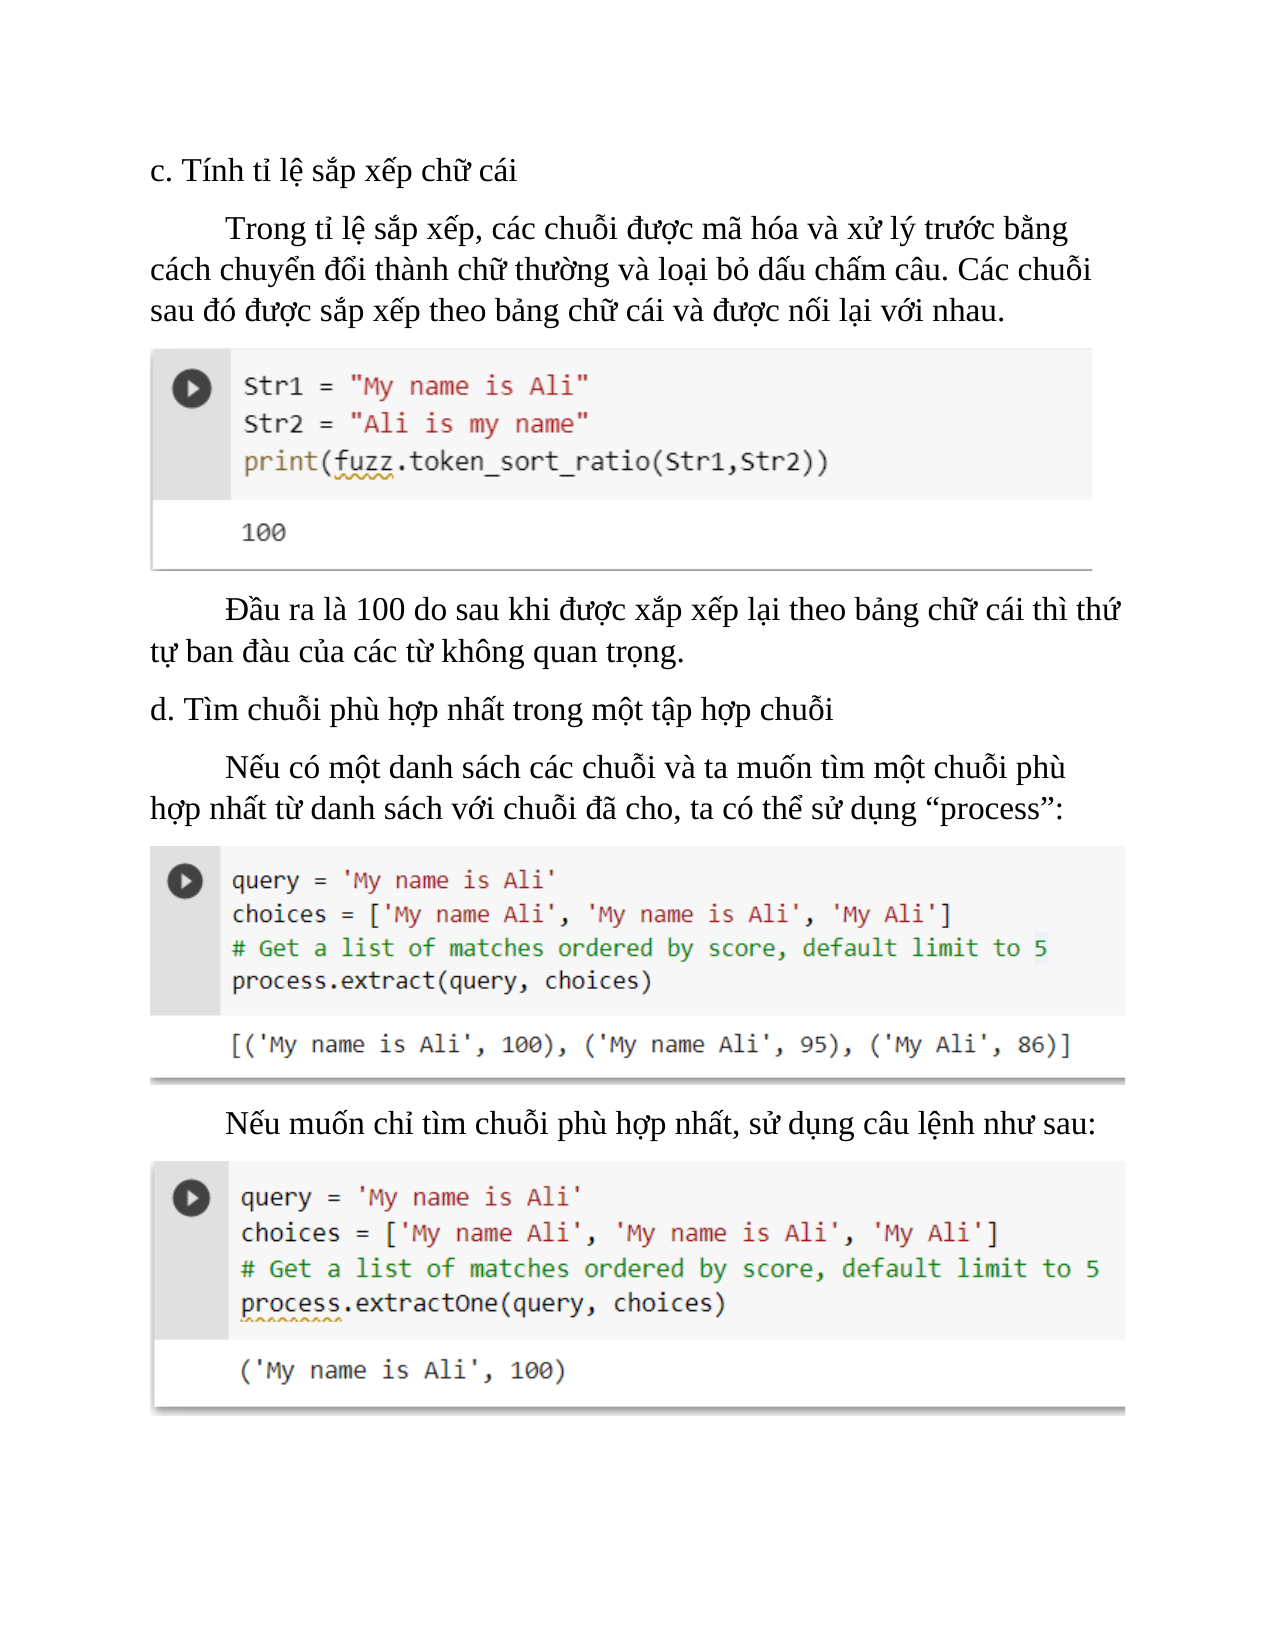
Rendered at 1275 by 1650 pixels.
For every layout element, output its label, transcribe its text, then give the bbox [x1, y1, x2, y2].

text d. Tìm chuỗi phù hợp nhất trong một tập hợp chuỗi [150, 689, 1125, 727]
text Nếu có một danh sách các chuỗi và ta muốn tìm một chuỗi phù hợp nhất từ danh sách với chuỗi đã cho, ta có thể sử dụng “process”: [150, 747, 1125, 827]
text Trong tỉ lệ sắp xếp, các chuỗi được mã hóa và xử lý trước bằng cách chuyển đổi thành chữ thường và loại bỏ dấu chấm câu. Các chuỗi sau đó được sắp xếp theo bảng chữ cái và được nối lại với nhau. [150, 208, 1125, 329]
picture [150, 1161, 1125, 1416]
text Nếu muốn chỉ tìm chuỗi phù hợp nhất, sử dụng câu lệnh như sau: [150, 1104, 1125, 1142]
text Đầu ra là 100 do sau khi được xắp xếp lại theo bảng chữ cái thì thứ tự ban đàu của các từ không quan trọng. [150, 589, 1125, 669]
text c. Tính tỉ lệ sắp xếp chữ cái [150, 150, 1125, 188]
picture [150, 846, 1125, 1085]
picture [150, 348, 1093, 571]
